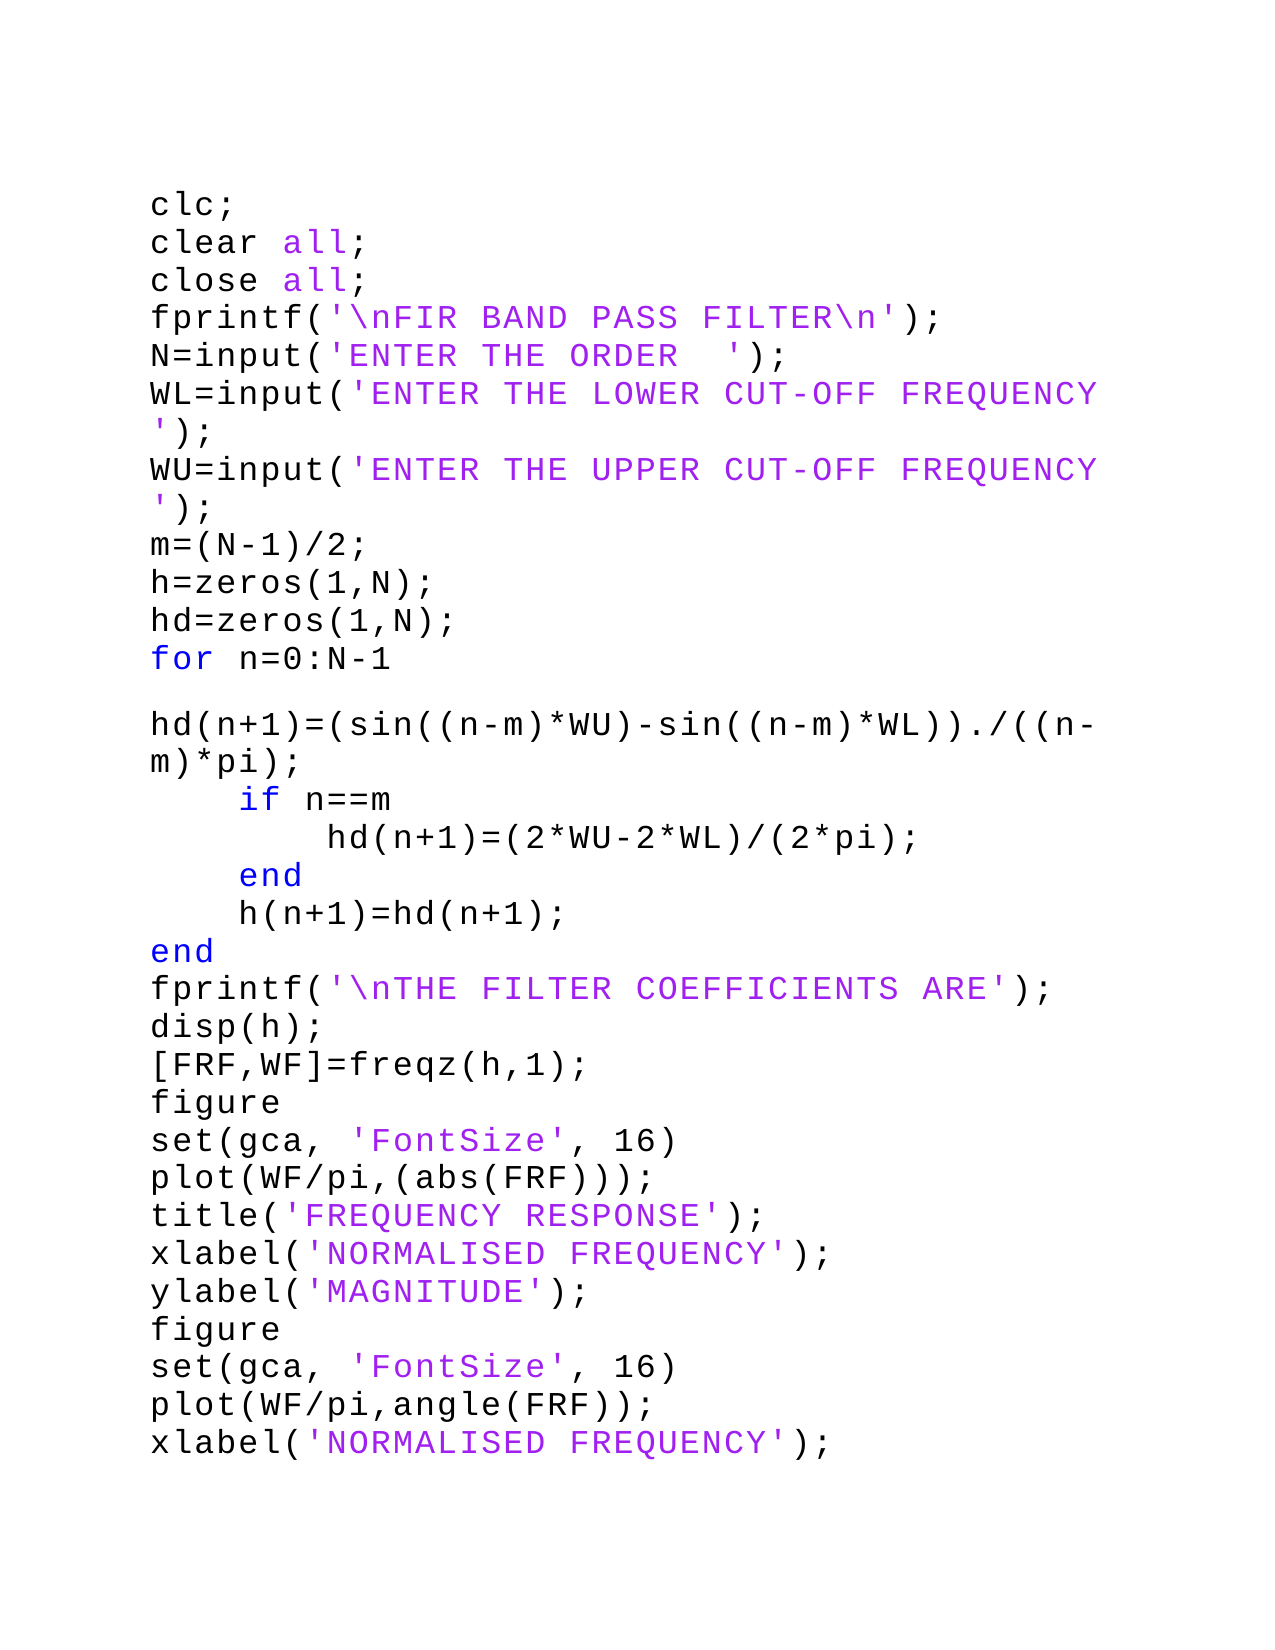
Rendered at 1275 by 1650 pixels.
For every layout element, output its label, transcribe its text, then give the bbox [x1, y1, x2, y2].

text xlabel('NORMALISED FREQUENCY'); [150, 1237, 1125, 1274]
text fprintf('\nFIR BAND PASS FILTER\n'); [150, 301, 1125, 339]
text end [150, 934, 1125, 972]
text figure [150, 1312, 1125, 1350]
text plot(WF/pi,(abs(FRF))); [150, 1161, 1125, 1199]
text WU=input('ENTER THE UPPER CUT-OFF FREQUENCY '); [150, 452, 1125, 528]
text N=input('ENTER THE ORDER '); [150, 339, 1125, 377]
text if n==m [150, 783, 1125, 821]
text xlabel('NORMALISED FREQUENCY'); [150, 1426, 1125, 1464]
text h(n+1)=hd(n+1); [150, 896, 1125, 934]
text set(gca, 'FontSize', 16) [150, 1123, 1125, 1161]
text disp(h); [150, 1010, 1125, 1048]
text WL=input('ENTER THE LOWER CUT-OFF FREQUENCY '); [150, 377, 1125, 452]
text clear all; [150, 226, 1125, 263]
text set(gca, 'FontSize', 16) [150, 1350, 1125, 1388]
text title('FREQUENCY RESPONSE'); [150, 1199, 1125, 1237]
text clc; [150, 188, 1125, 226]
text m=(N-1)/2; [150, 528, 1125, 566]
text end [150, 859, 1125, 896]
text close all; [150, 263, 1125, 301]
text plot(WF/pi,angle(FRF)); [150, 1388, 1125, 1426]
text for n=0:N-1 [150, 642, 1125, 679]
text fprintf('\nTHE FILTER COEFFICIENTS ARE'); [150, 972, 1125, 1010]
text [FRF,WF]=freqz(h,1); [150, 1048, 1125, 1086]
text figure [150, 1086, 1125, 1123]
text ylabel('MAGNITUDE'); [150, 1274, 1125, 1312]
text h=zeros(1,N); [150, 566, 1125, 604]
text hd(n+1)=(sin((n-m)*WU)-sin((n-m)*WL))./((n-m)*pi); [150, 679, 1125, 783]
text hd(n+1)=(2*WU-2*WL)/(2*pi); [150, 821, 1125, 859]
text hd=zeros(1,N); [150, 604, 1125, 642]
